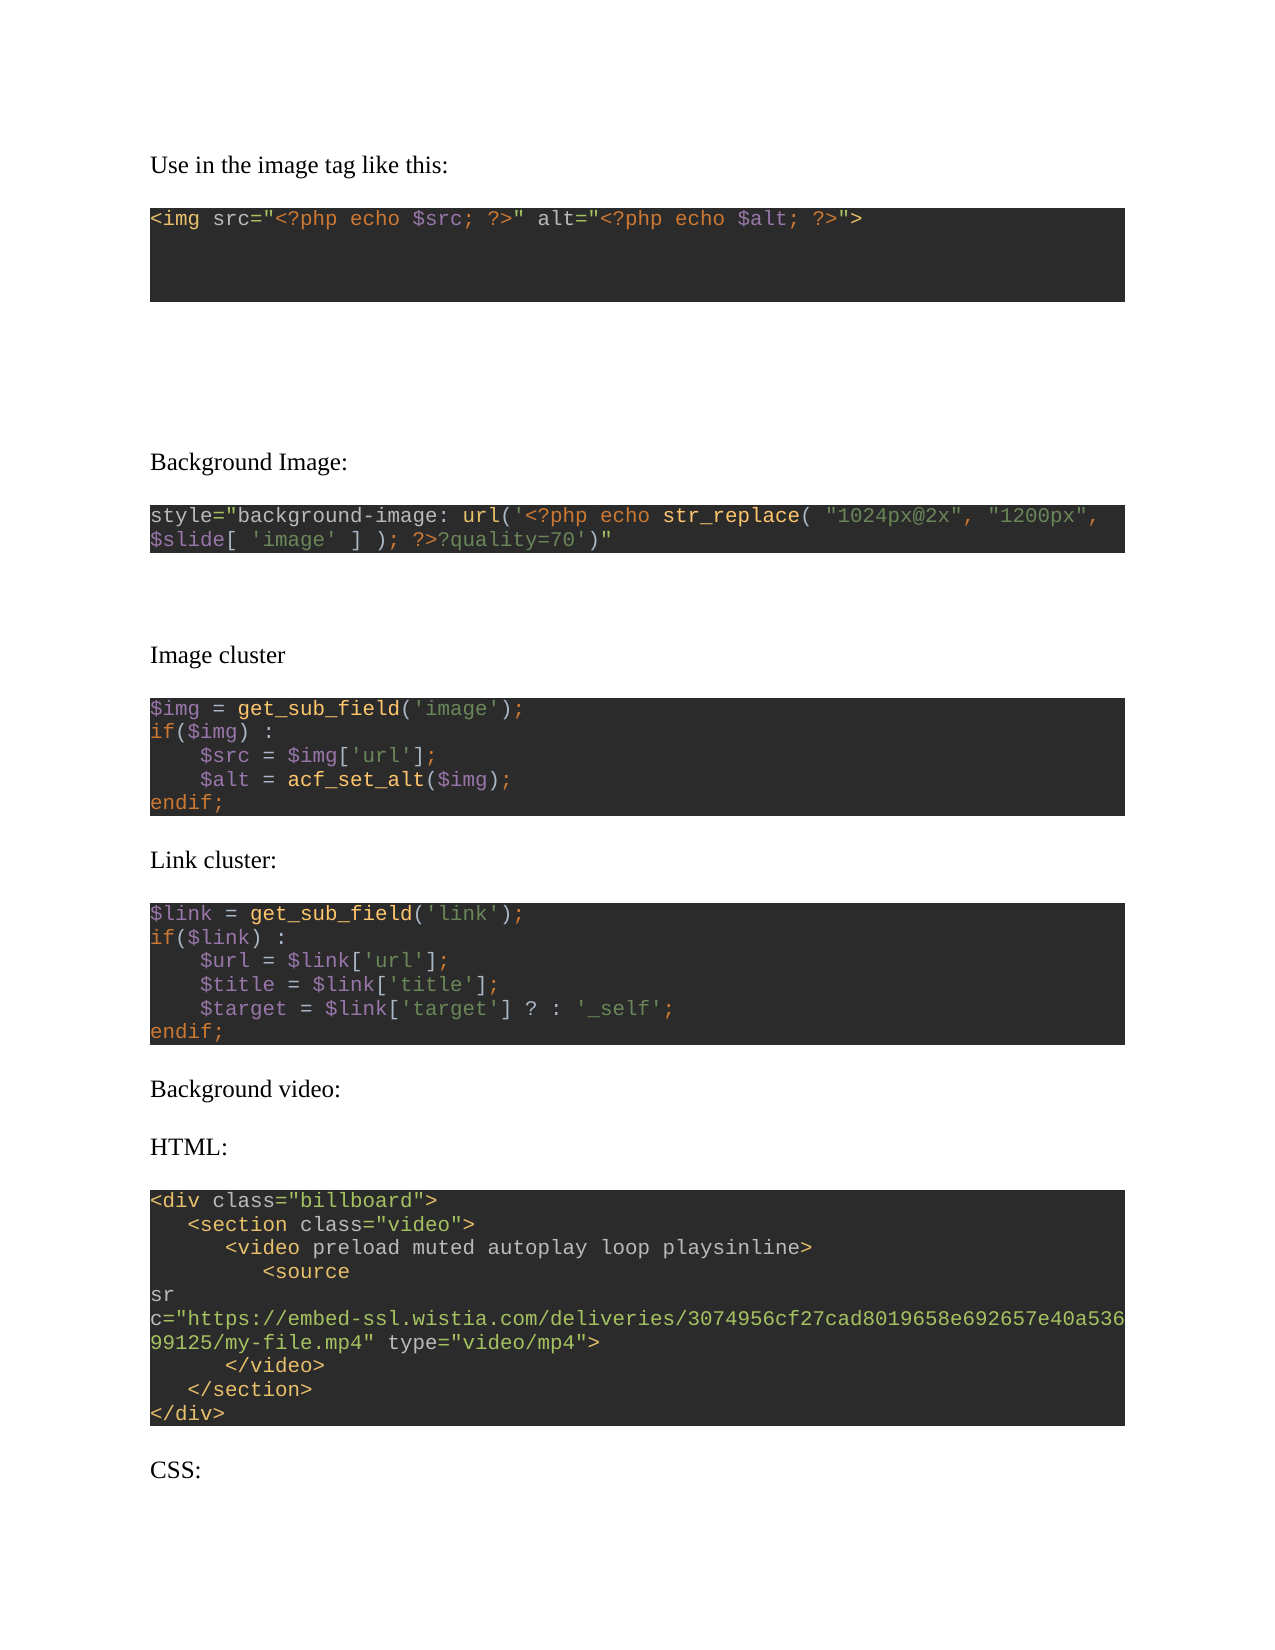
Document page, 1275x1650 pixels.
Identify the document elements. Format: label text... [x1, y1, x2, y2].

text $img = get_sub_field('image'); if($img) : $src = $img['url']; $alt = acf_set_alt($img); endif; [150, 698, 1125, 816]
text <img src="<?php echo $src; ?>" alt="<?php echo $alt; ?>"> [150, 208, 1125, 232]
text Image cluster [150, 640, 1125, 668]
text $link = get_sub_field('link'); if($link) : $url = $link['url']; $title = $link['title']; $target = $link['target'] ? : '_self'; endif; [150, 903, 1125, 1045]
text Background Image: [150, 447, 1125, 476]
text Link cluster: [150, 845, 1125, 874]
text Background video: [150, 1074, 1125, 1103]
text style="background-image: url('<?php echo str_replace( "1024px@2x", "1200px", $slide[ 'image' ] ); ?>?quality=70')" [150, 505, 1125, 553]
text Use in the image tag like this: [150, 150, 1125, 179]
text <div class="billboard"> <section class="video"> <video preload muted autoplay loop playsinline> <source src="https://embed-ssl.wistia.com/deliveries/3074956cf27cad8019658e692657e40a53699125/my-file.mp4" type="video/mp4"> </video> </section> </div> [150, 1190, 1125, 1426]
text CSS: [150, 1456, 1125, 1484]
text HTML: [150, 1132, 1125, 1161]
